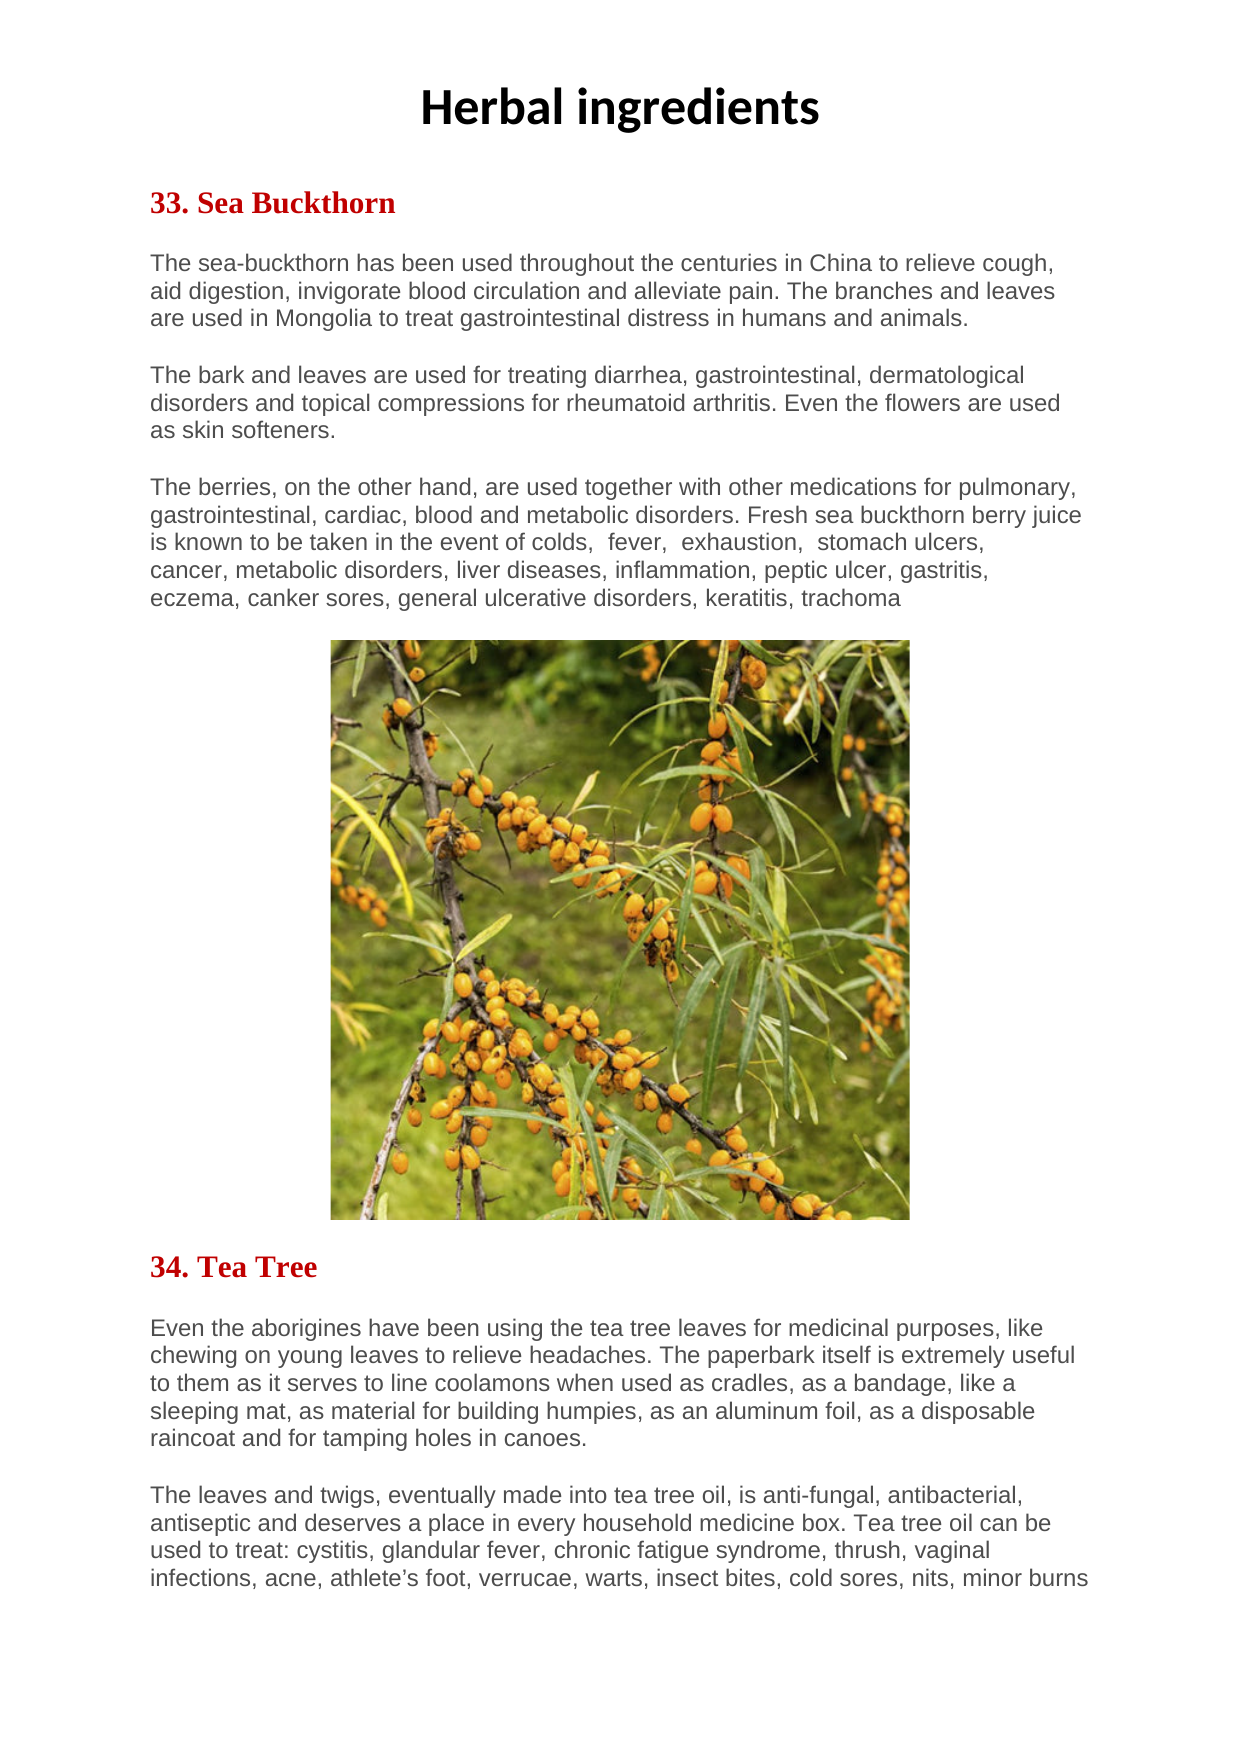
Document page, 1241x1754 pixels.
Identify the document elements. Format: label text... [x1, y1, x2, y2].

subtitle 33. Sea Buckthorn [150, 184, 1090, 220]
subtitle 34. Tea Tree [150, 1249, 1090, 1284]
text The bark and leaves are used for treating diarrhea, gastrointestinal, dermatological disorders and topical compressions for rheumatoid arthritis. Even the flowers are used as skin softeners. [150, 361, 1090, 444]
text Even the aborigines have been using the tea tree leaves for medicinal purposes, like chewing on young leaves to relieve headaches. The paperbark itself is extremely useful to them as it serves to line coolamons when used as cradles, as a bandage, like a sleeping mat, as material for building humpies, as an aluminum foil, as a disposable raincoat and for tamping holes in canoes. [150, 1314, 1090, 1452]
text The leaves and twigs, eventually made into tea tree oil, is anti-fungal, antibacterial, antiseptic and deserves a place in every household medicine box. Tea tree oil can be used to treat: cystitis, glandular fever, chronic fatigue syndrome, thrush, vaginal infections, acne, athlete’s foot, verrucae, warts, insect bites, cold sores, nits, minor burns [150, 1481, 1090, 1591]
picture [330, 640, 910, 1220]
text The berries, on the other hand, are used together with other medications for pulmonary, gastrointestinal, cardiac, blood and metabolic disorders. Fresh sea buckthorn berry juice is known to be taken in the event of colds, fever, exhaustion, stomach ulcers, cancer, metabolic disorders, liver diseases, inflammation, peptic ulcer, gastritis, eczema, canker sores, general ulcerative disorders, keratitis, trachoma [150, 473, 1090, 611]
text The sea-buckthorn has been used throughout the centuries in China to relieve cough, aid digestion, invigorate blood circulation and alleviate pain. The branches and leaves are used in Mongolia to treat gastrointestinal distress in humans and animals. [150, 249, 1090, 332]
